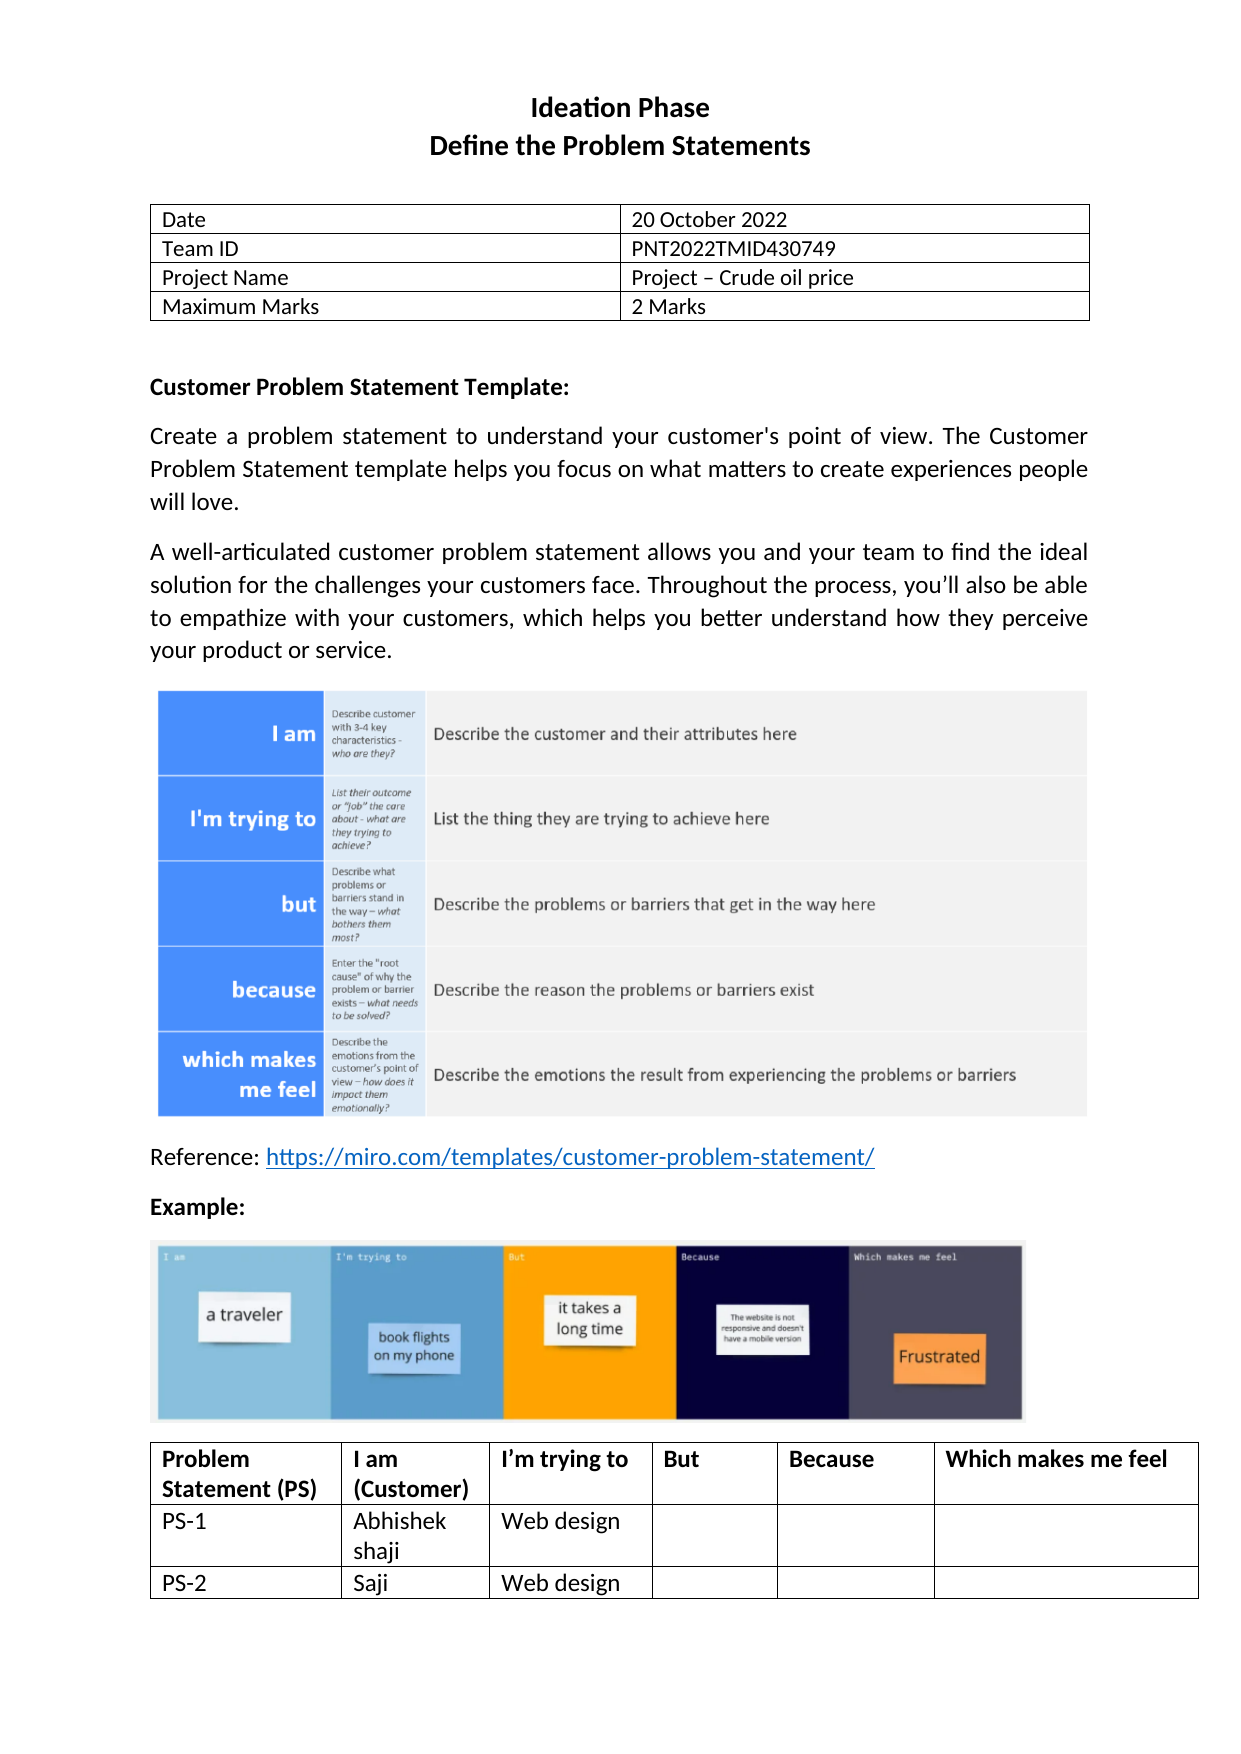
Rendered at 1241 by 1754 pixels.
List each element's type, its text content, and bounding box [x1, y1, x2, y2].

table_cell PNT2022TMID430749 [621, 234, 1089, 262]
table_cell [653, 1567, 777, 1598]
text Reference: https://miro.com/templates/customer-problem-statement/ [150, 1142, 1090, 1172]
table_cell Maximum Marks [151, 292, 620, 320]
table_header 20 October 2022 [621, 205, 1089, 233]
table_cell [653, 1505, 777, 1566]
table_cell [935, 1505, 1198, 1566]
table_cell Web design [490, 1567, 652, 1598]
table_header But [653, 1443, 777, 1504]
table_header I am (Customer) [342, 1443, 489, 1504]
table_cell Project Name [151, 263, 620, 291]
picture [150, 1240, 1027, 1423]
table_cell Project – Crude oil price [621, 263, 1089, 291]
table_cell PS-1 [151, 1505, 341, 1566]
text Create a problem statement to understand your customer's point of view. The Customer Problem Statement template helps you focus on what matters to create experiences people will love. [150, 420, 1090, 517]
table_header Because [778, 1443, 934, 1504]
table_header Date [151, 205, 620, 233]
table_cell Saji [342, 1567, 489, 1598]
table_cell [778, 1567, 934, 1598]
text Customer Problem Statement Template: [150, 371, 1090, 401]
table_cell Team ID [151, 234, 620, 262]
text Define the Problem Statements [150, 127, 1090, 163]
picture [150, 684, 1091, 1123]
text Ideation Phase [150, 89, 1090, 124]
text A well-articulated customer problem statement allows you and your team to find the ideal solution for the challenges your customers face. Throughout the process, you’ll also be able to empathize with your customers, which helps you better understand how they perceive your product or service. [150, 536, 1090, 665]
table_cell 2 Marks [621, 292, 1089, 320]
table_cell Web design [490, 1505, 652, 1566]
table_header Which makes me feel [935, 1443, 1198, 1504]
table_cell Abhishek shaji [342, 1505, 489, 1566]
text Example: [150, 1191, 1090, 1222]
table_header Problem Statement (PS) [151, 1443, 341, 1504]
table_cell [778, 1505, 934, 1566]
table_header I’m trying to [490, 1443, 652, 1504]
table_cell [935, 1567, 1198, 1598]
table_cell PS-2 [151, 1567, 341, 1598]
